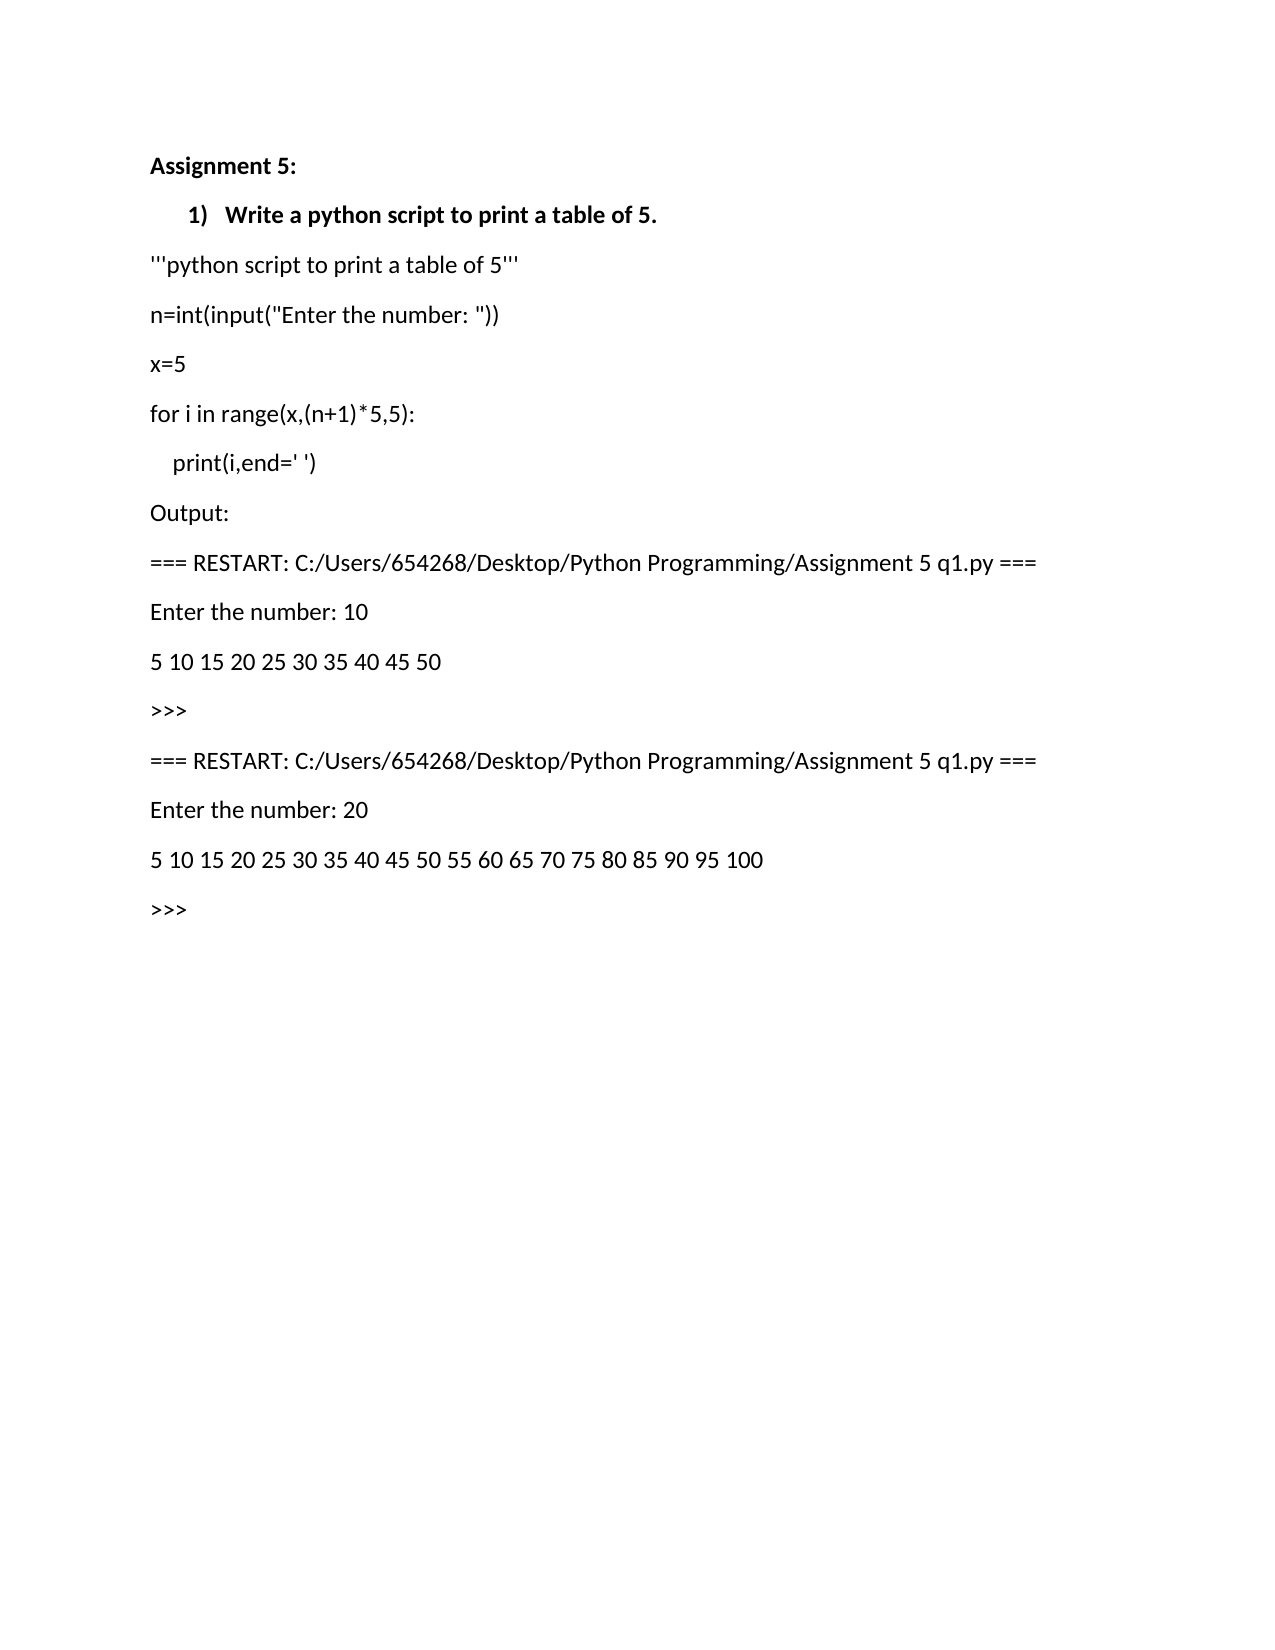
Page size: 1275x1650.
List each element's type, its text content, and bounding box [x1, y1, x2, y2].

list Write a python script to print a table of 5. [187, 199, 1125, 230]
text x=5 [150, 348, 1125, 379]
text for i in range(x,(n+1)*5,5): [150, 398, 1125, 428]
text 5 10 15 20 25 30 35 40 45 50 [150, 646, 1125, 676]
text === RESTART: C:/Users/654268/Desktop/Python Programming/Assignment 5 q1.py === [150, 745, 1125, 776]
text print(i,end=' ') [150, 447, 1125, 478]
text '''python script to print a table of 5''' [150, 249, 1125, 280]
text === RESTART: C:/Users/654268/Desktop/Python Programming/Assignment 5 q1.py === [150, 547, 1125, 577]
text 5 10 15 20 25 30 35 40 45 50 55 60 65 70 75 80 85 90 95 100 [150, 844, 1125, 875]
text Enter the number: 20 [150, 794, 1125, 825]
text >>> [150, 695, 1125, 726]
text Output: [150, 497, 1125, 528]
text >>> [150, 894, 1125, 924]
text Enter the number: 10 [150, 596, 1125, 627]
text Assignment 5: [150, 150, 1125, 181]
text n=int(input("Enter the number: ")) [150, 299, 1125, 329]
